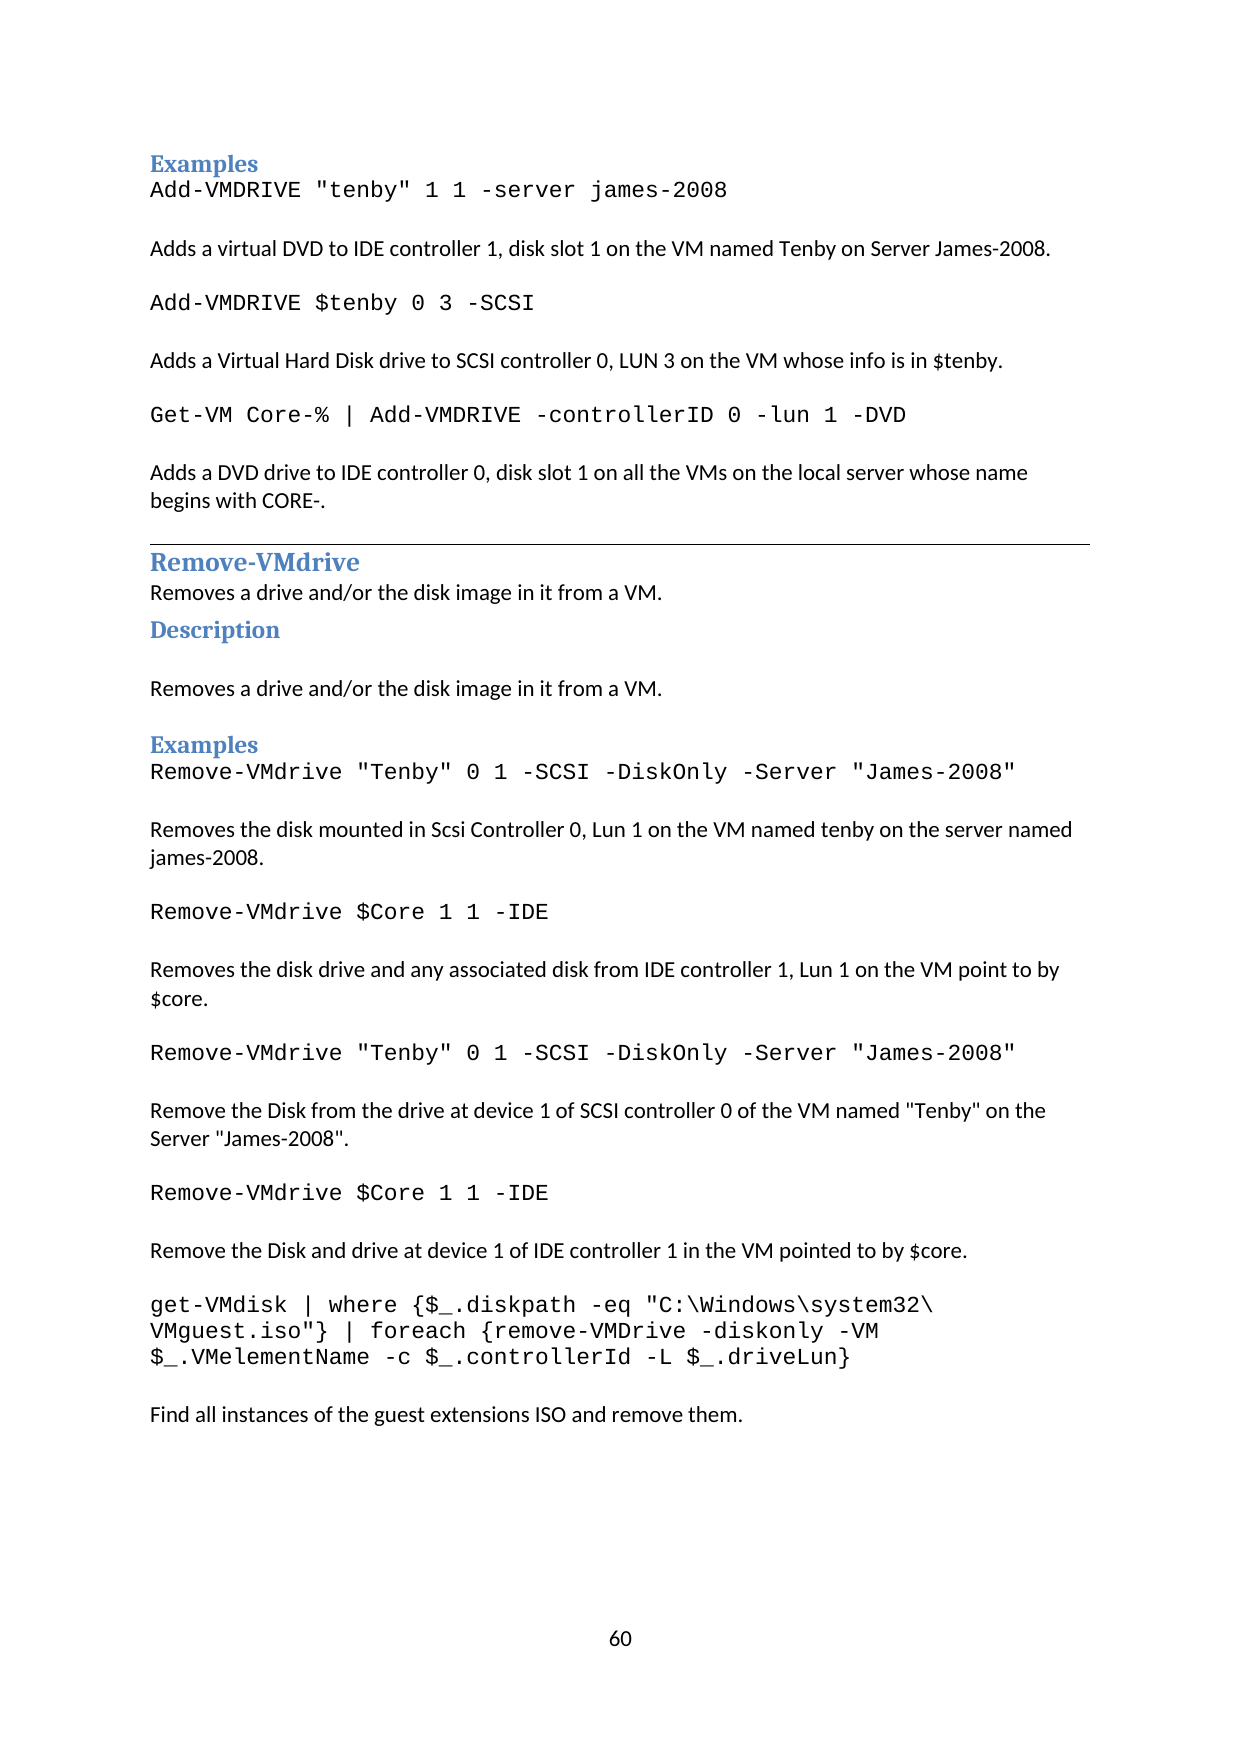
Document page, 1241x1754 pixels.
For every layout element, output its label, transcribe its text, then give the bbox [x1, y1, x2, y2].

text Remove-VMdrive $Core 1 1 -IDE [150, 1181, 1090, 1207]
text Add-VMDRIVE $tenby 0 3 -SCSI [150, 291, 1090, 317]
subtitle Description [150, 616, 1090, 645]
subtitle Remove-VMdrive [150, 545, 1090, 578]
text Remove-VMdrive "Tenby" 0 1 -SCSI -DiskOnly -Server "James-2008" [150, 760, 1090, 786]
text Removes a drive and/or the disk image in it from a VM. [150, 674, 1090, 702]
text Adds a virtual DVD to IDE controller 1, disk slot 1 on the VM named Tenby on Server James-2008. [150, 234, 1090, 262]
text Adds a Virtual Hard Disk drive to SCSI controller 0, LUN 3 on the VM whose info is in $tenby. [150, 346, 1090, 374]
text Add-VMDRIVE "tenby" 1 1 -server james-2008 [150, 179, 1090, 205]
text get-VMdisk | where {$_.diskpath -eq "C:\Windows\system32\VMguest.iso"} | foreach {remove-VMDrive -diskonly -VM $_.VMelementName -c $_.controllerId -L $_.driveLun} [150, 1293, 1090, 1371]
text Find all instances of the guest extensions ISO and remove them. [150, 1400, 1090, 1428]
text Removes the disk drive and any associated disk from IDE controller 1, Lun 1 on the VM point to by $core. [150, 956, 1090, 1012]
subtitle Examples [150, 731, 1090, 760]
text Remove-VMdrive "Tenby" 0 1 -SCSI -DiskOnly -Server "James-2008" [150, 1041, 1090, 1067]
text Get-VM Core-% | Add-VMDRIVE -controllerID 0 -lun 1 -DVD [150, 403, 1090, 429]
text Remove the Disk and drive at device 1 of IDE controller 1 in the VM pointed to by $core. [150, 1236, 1090, 1264]
text Removes the disk mounted in Scsi Controller 0, Lun 1 on the VM named tenby on the server named james-2008. [150, 815, 1090, 871]
subtitle Examples [150, 150, 1090, 179]
text Remove-VMdrive $Core 1 1 -IDE [150, 901, 1090, 926]
text Adds a DVD drive to IDE controller 0, disk slot 1 on all the VMs on the local server whose name begins with CORE-. [150, 458, 1090, 514]
text Remove the Disk from the drive at device 1 of SCSI controller 0 of the VM named "Tenby" on the Server "James-2008". [150, 1096, 1090, 1152]
text Removes a drive and/or the disk image in it from a VM. [150, 578, 1090, 606]
